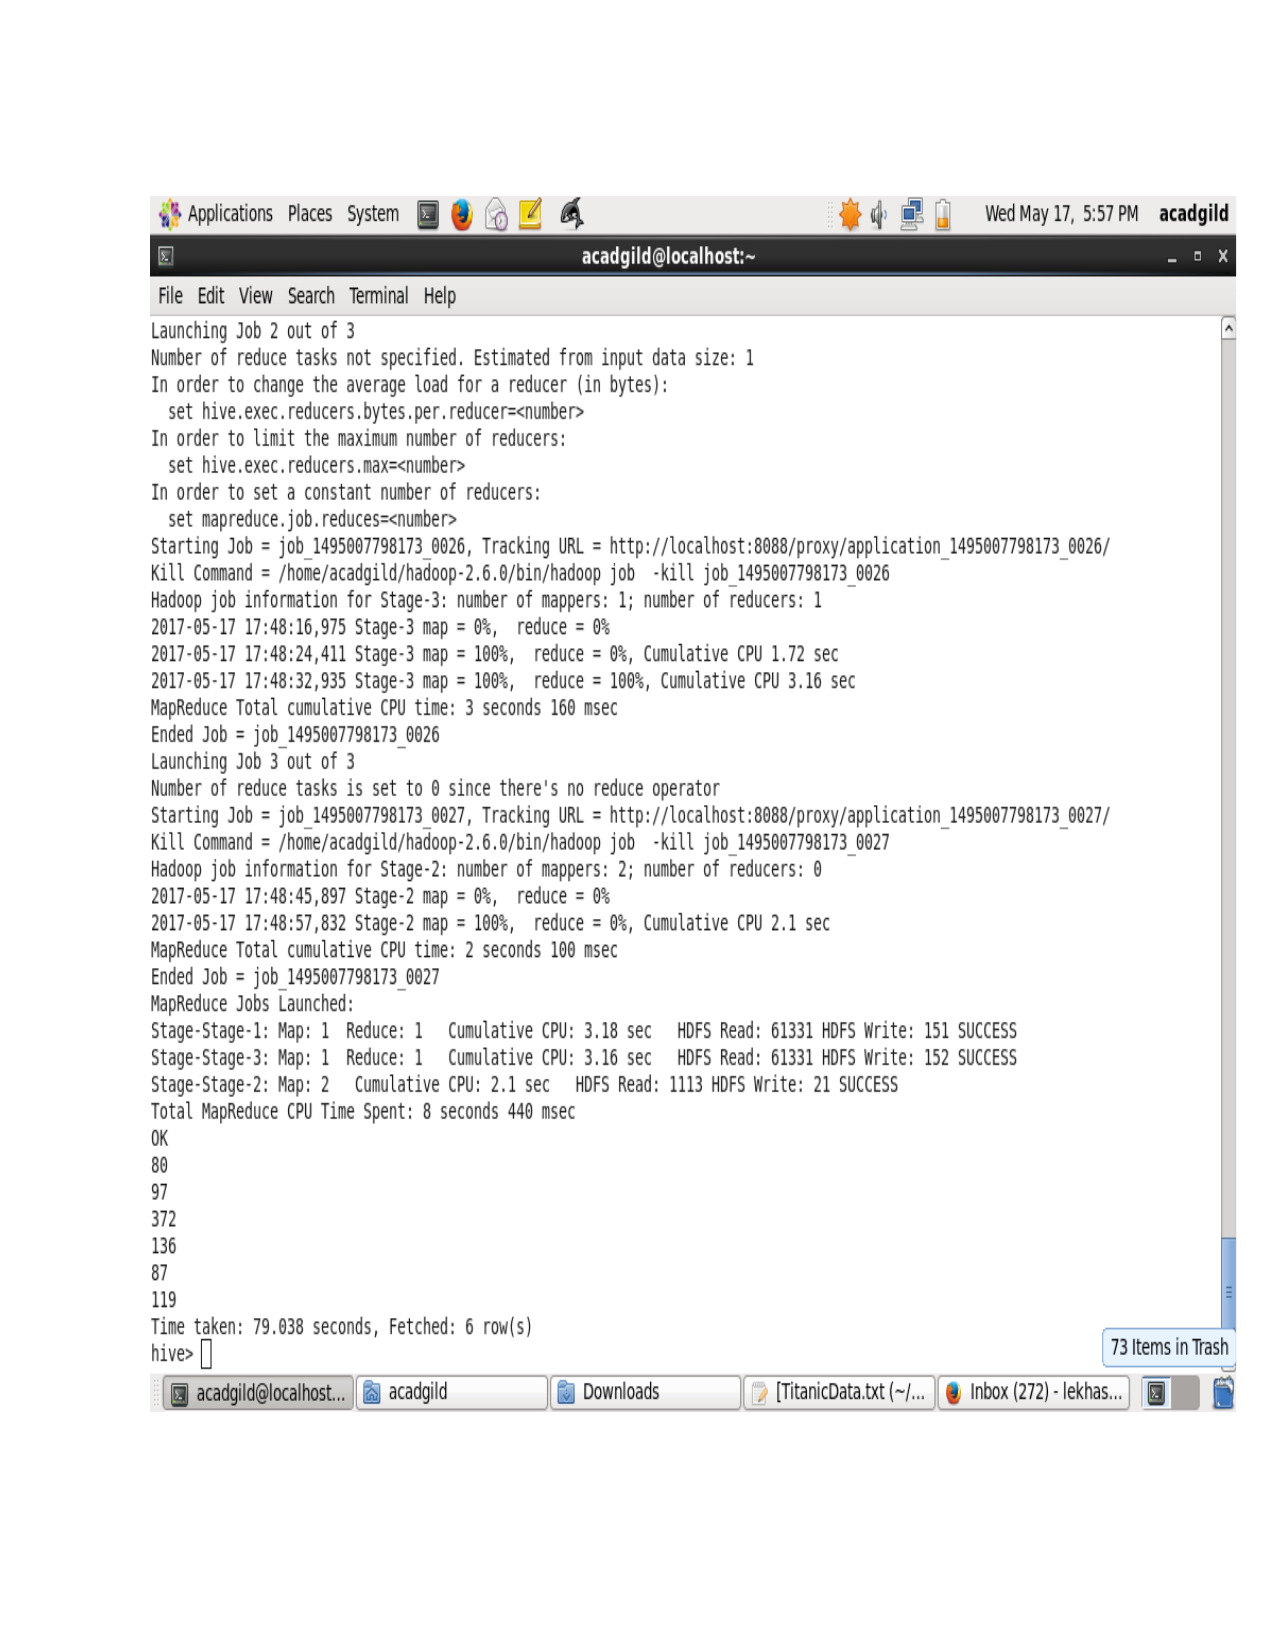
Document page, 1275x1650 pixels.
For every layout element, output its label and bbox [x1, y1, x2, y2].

picture [150, 196, 1237, 1412]
